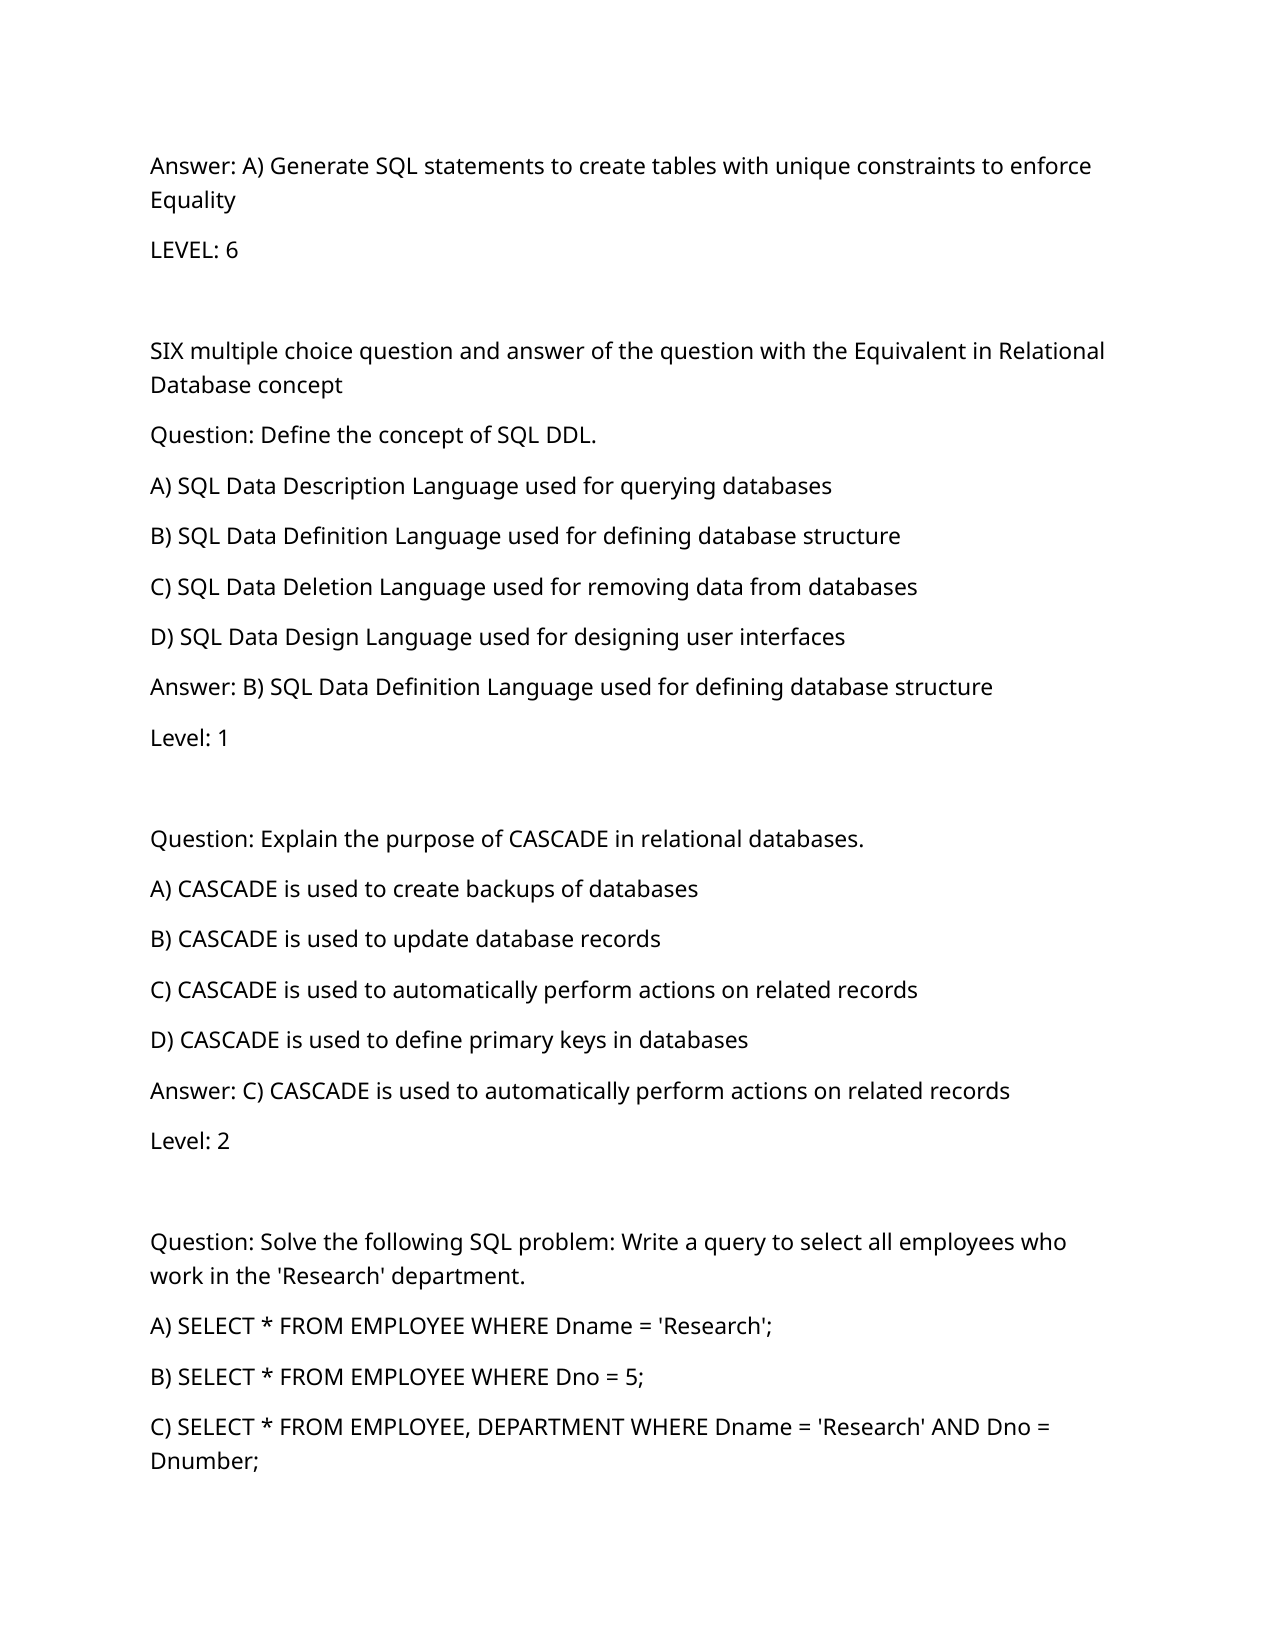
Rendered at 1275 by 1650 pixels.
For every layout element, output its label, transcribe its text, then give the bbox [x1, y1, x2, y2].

text Answer: A) Generate SQL statements to create tables with unique constraints to enforce Equality [150, 150, 1125, 215]
text D) CASCADE is used to define primary keys in databases [150, 1024, 1125, 1055]
text C) SQL Data Deletion Language used for removing data from databases [150, 570, 1125, 602]
text B) SELECT * FROM EMPLOYEE WHERE Dno = 5; [150, 1360, 1125, 1392]
text Question: Explain the purpose of CASCADE in relational databases. [150, 822, 1125, 854]
text A) SQL Data Description Language used for querying databases [150, 469, 1125, 501]
text SIX multiple choice question and answer of the question with the Equivalent in Relational Database concept [150, 335, 1125, 400]
text Answer: B) SQL Data Definition Language used for defining database structure [150, 671, 1125, 702]
text Level: 1 [150, 722, 1125, 753]
text D) SQL Data Design Language used for designing user interfaces [150, 621, 1125, 652]
text A) CASCADE is used to create backups of databases [150, 873, 1125, 904]
text Answer: C) CASCADE is used to automatically perform actions on related records [150, 1074, 1125, 1106]
text Question: Solve the following SQL problem: Write a query to select all employees who work in the 'Research' department. [150, 1226, 1125, 1291]
text B) SQL Data Definition Language used for defining database structure [150, 520, 1125, 551]
text Question: Define the concept of SQL DDL. [150, 419, 1125, 450]
text A) SELECT * FROM EMPLOYEE WHERE Dname = 'Research'; [150, 1310, 1125, 1341]
text Level: 2 [150, 1125, 1125, 1156]
text LEVEL: 6 [150, 234, 1125, 265]
text C) SELECT * FROM EMPLOYEE, DEPARTMENT WHERE Dname = 'Research' AND Dno = Dnumber; [150, 1411, 1125, 1476]
text B) CASCADE is used to update database records [150, 923, 1125, 954]
text C) CASCADE is used to automatically perform actions on related records [150, 974, 1125, 1005]
